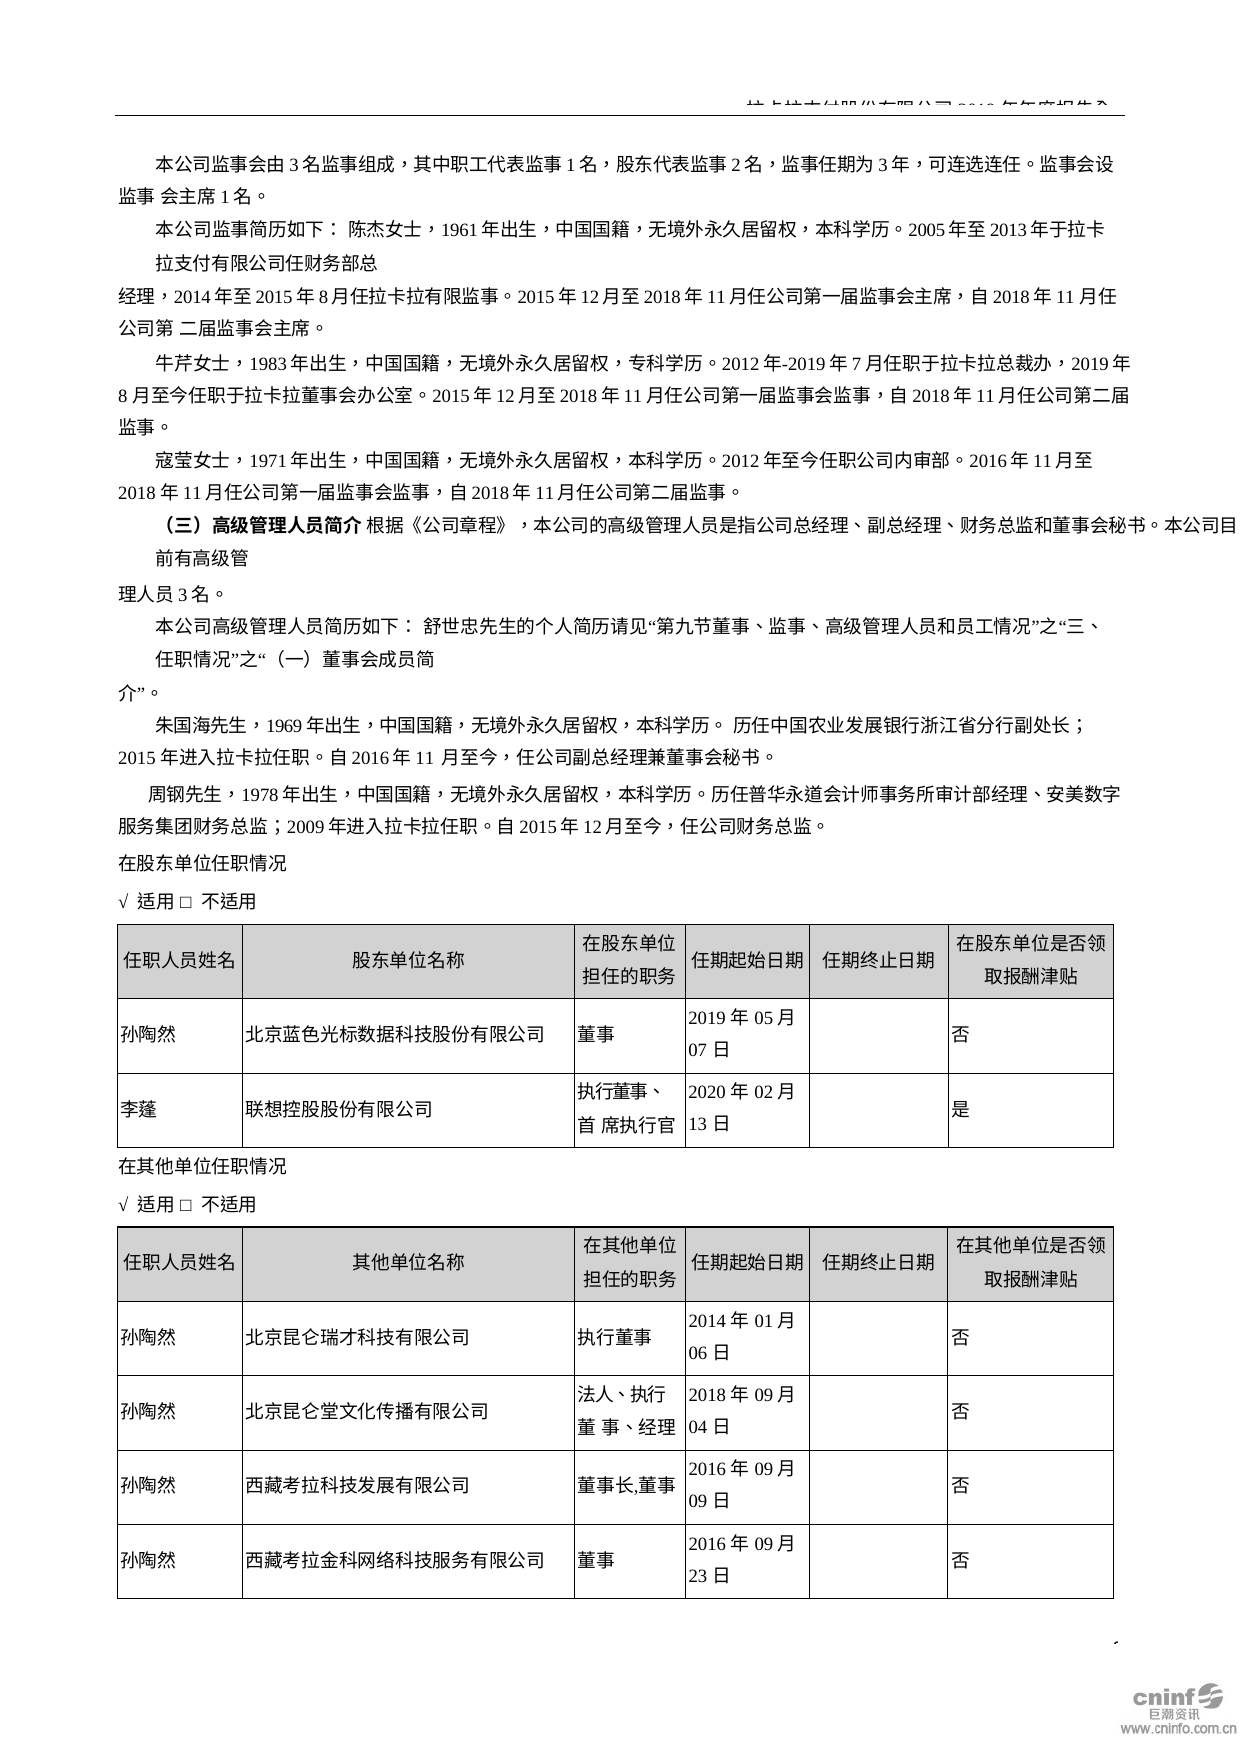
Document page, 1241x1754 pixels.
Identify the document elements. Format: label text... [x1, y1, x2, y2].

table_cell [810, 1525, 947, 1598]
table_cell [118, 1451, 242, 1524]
picture [1115, 1680, 1240, 1737]
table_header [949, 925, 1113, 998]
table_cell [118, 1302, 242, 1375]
text 在股东单位任职情况 [118, 850, 1122, 876]
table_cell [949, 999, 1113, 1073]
text 朱国海先生，1969年出生，中国国籍，无境外永久居留权，本科学历。 历任中国农业发展银行浙江省分行副处长；2015 年进入拉卡拉任职。自2016年11 月至今，任公司副总经理兼董事会秘书。 [118, 712, 1124, 769]
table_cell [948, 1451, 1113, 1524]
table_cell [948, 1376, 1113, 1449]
text 理人员3名。 [118, 581, 1122, 606]
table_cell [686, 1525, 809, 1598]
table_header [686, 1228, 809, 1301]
text √ 适用 □ 不适用 [118, 888, 1122, 914]
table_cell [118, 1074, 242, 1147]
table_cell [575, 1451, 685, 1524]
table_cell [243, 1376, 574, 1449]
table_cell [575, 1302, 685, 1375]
text 本公司监事会由3名监事组成，其中职工代表监事1名，股东代表监事2名，监事任期为3年，可连选连任。监事会设监事 会主席1名。 [118, 151, 1124, 209]
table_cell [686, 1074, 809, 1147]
text （三）高级管理人员简介 根据《公司章程》，本公司的高级管理人员是指公司总经理、副总经理、财务总监和董事会秘书。本公司目前有高级管 [156, 512, 1240, 571]
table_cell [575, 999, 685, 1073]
text 周钢先生，1978年出生，中国国籍，无境外永久居留权，本科学历。历任普华永道会计师事务所审计部经理、安美数字 服务集团财务总监；2009年进入拉卡拉任职。自2015年12月至今，任公司财务总监。 [118, 781, 1122, 839]
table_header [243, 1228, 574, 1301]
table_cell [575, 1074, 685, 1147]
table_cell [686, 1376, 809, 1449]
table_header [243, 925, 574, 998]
text 寇莹女士，1971年出生，中国国籍，无境外永久居留权，本科学历。2012年至今任职公司内审部。2016年11月至2018 年11月任公司第一届监事会监事，自2018年11月任公司第二届监事。 [118, 447, 1122, 504]
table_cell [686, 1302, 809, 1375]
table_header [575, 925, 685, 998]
text 牛芹女士，1983年出生，中国国籍，无境外永久居留权，专科学历。2012年-2019年7月任职于拉卡拉总裁办，2019年8 月至今任职于拉卡拉董事会办公室。2015年12月至2018年11月任公司第一届监事会监事，自2018年11月任公司第二届监事。 [118, 350, 1132, 439]
text 本公司监事简历如下： 陈杰女士，1961年出生，中国国籍，无境外永久居留权，本科学历。2005年至2013年于拉卡拉支付有限公司任财务部总 [156, 217, 1122, 275]
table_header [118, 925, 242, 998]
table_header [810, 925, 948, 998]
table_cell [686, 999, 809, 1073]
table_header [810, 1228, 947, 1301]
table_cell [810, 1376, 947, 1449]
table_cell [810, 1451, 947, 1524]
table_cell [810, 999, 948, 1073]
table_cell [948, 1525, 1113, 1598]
text 介”。 [118, 680, 1122, 706]
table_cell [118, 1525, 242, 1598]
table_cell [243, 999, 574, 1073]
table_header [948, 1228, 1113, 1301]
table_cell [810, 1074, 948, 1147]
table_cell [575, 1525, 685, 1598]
text 在其他单位任职情况 [118, 1153, 1122, 1179]
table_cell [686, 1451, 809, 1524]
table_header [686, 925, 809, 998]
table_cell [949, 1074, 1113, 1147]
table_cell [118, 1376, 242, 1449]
text √ 适用 □ 不适用 [118, 1191, 1122, 1216]
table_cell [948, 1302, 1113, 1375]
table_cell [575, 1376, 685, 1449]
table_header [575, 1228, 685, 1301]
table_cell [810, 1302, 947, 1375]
text 本公司高级管理人员简历如下： 舒世忠先生的个人简历请见“第九节董事、监事、高级管理人员和员工情况”之“三、任职情况”之“（一）董事会成员简 [156, 613, 1122, 672]
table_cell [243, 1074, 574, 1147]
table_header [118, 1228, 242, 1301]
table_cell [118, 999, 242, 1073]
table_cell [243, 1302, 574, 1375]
text 经理，2014年至2015年8月任拉卡拉有限监事。2015年12月至2018年11月任公司第一届监事会主席，自2018年11 月任公司第 二届监事会主席。 [118, 283, 1122, 341]
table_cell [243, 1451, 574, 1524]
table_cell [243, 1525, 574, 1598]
